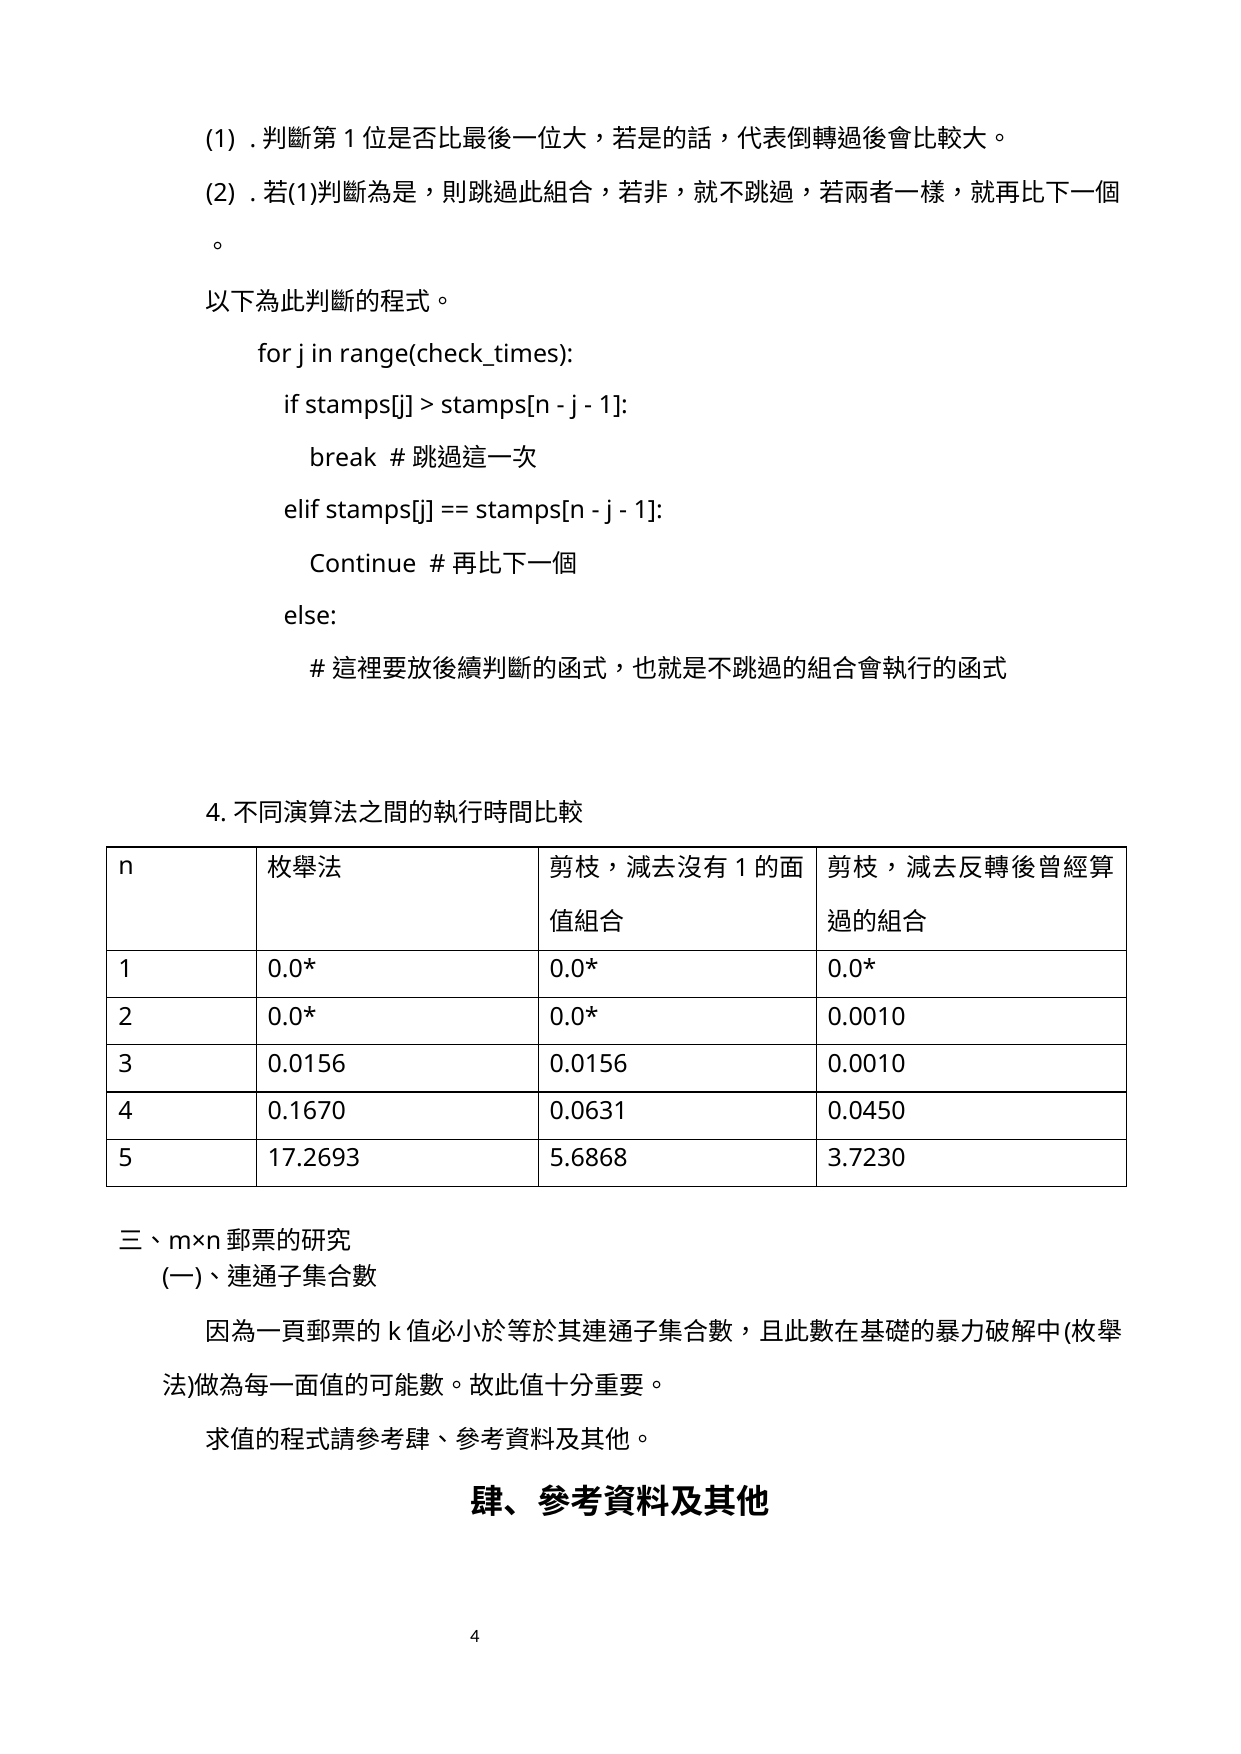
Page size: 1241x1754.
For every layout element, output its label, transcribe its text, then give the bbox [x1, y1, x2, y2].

list else: [206, 597, 1122, 632]
table_cell 3 [107, 1045, 256, 1091]
list 不同演算法之間的執行時間比較 [162, 792, 1122, 828]
table_cell 5 [107, 1140, 256, 1186]
list # 這裡要放後續判斷的函式，也就是不跳過的組合會執行的函式 [206, 648, 1122, 685]
table_header 枚舉法 [257, 848, 538, 950]
list 因為一頁郵票的k值必小於等於其連通子集合數，且此數在基礎的暴力破解中(枚舉法)做為每一面值的可能數。故此值十分重要。 [162, 1311, 1122, 1402]
list 求值的程式請參考肆、參考資料及其他。 [162, 1420, 1122, 1456]
table_cell 0.0* [539, 998, 816, 1044]
table_cell 0.0010 [817, 998, 1126, 1044]
list 肆、參考資料及其他 [118, 1474, 1122, 1523]
table_cell 0.0156 [539, 1045, 816, 1091]
table_cell 5.6868 [539, 1140, 816, 1186]
table_cell 3.7230 [817, 1140, 1126, 1186]
list elif stamps[j] == stamps[n - j - 1]: [206, 492, 1122, 526]
table_cell 0.0* [257, 998, 538, 1044]
list for j in range(check_times): [206, 336, 1122, 370]
table_cell 2 [107, 998, 256, 1044]
list (一)、連通子集合數 [118, 1257, 1122, 1293]
table_header n [107, 848, 256, 950]
table_cell 0.0450 [817, 1093, 1126, 1138]
table_cell 17.2693 [257, 1140, 538, 1186]
table_header 剪枝，減去沒有1的面值組合 [539, 848, 816, 950]
table_cell 1 [107, 951, 256, 997]
list break # 跳過這一次 [206, 438, 1122, 474]
list if stamps[j] > stamps[n - j - 1]: [206, 387, 1122, 421]
table_header 剪枝，減去反轉後曾經算過的組合 [817, 848, 1126, 950]
table_cell 0.0010 [817, 1045, 1126, 1091]
table_cell 0.0156 [257, 1045, 538, 1091]
list Continue # 再比下一個 [206, 543, 1122, 579]
list . 若(1)判斷為是，則跳過此組合，若非，就不跳過，若兩者一樣，就再比下一個 。 [206, 172, 1122, 263]
table_cell 0.0631 [539, 1093, 816, 1138]
table_cell 0.1670 [257, 1093, 538, 1138]
table_cell 0.0* [257, 951, 538, 997]
text 三、m×n郵票的研究 [118, 1221, 1122, 1257]
list . 判斷第1位是否比最後一位大，若是的話，代表倒轉過後會比較大。 [206, 118, 1122, 154]
table_cell 0.0* [817, 951, 1126, 997]
table_cell 0.0* [539, 951, 816, 997]
table_cell 4 [107, 1093, 256, 1138]
list 以下為此判斷的程式。 [162, 281, 1122, 317]
